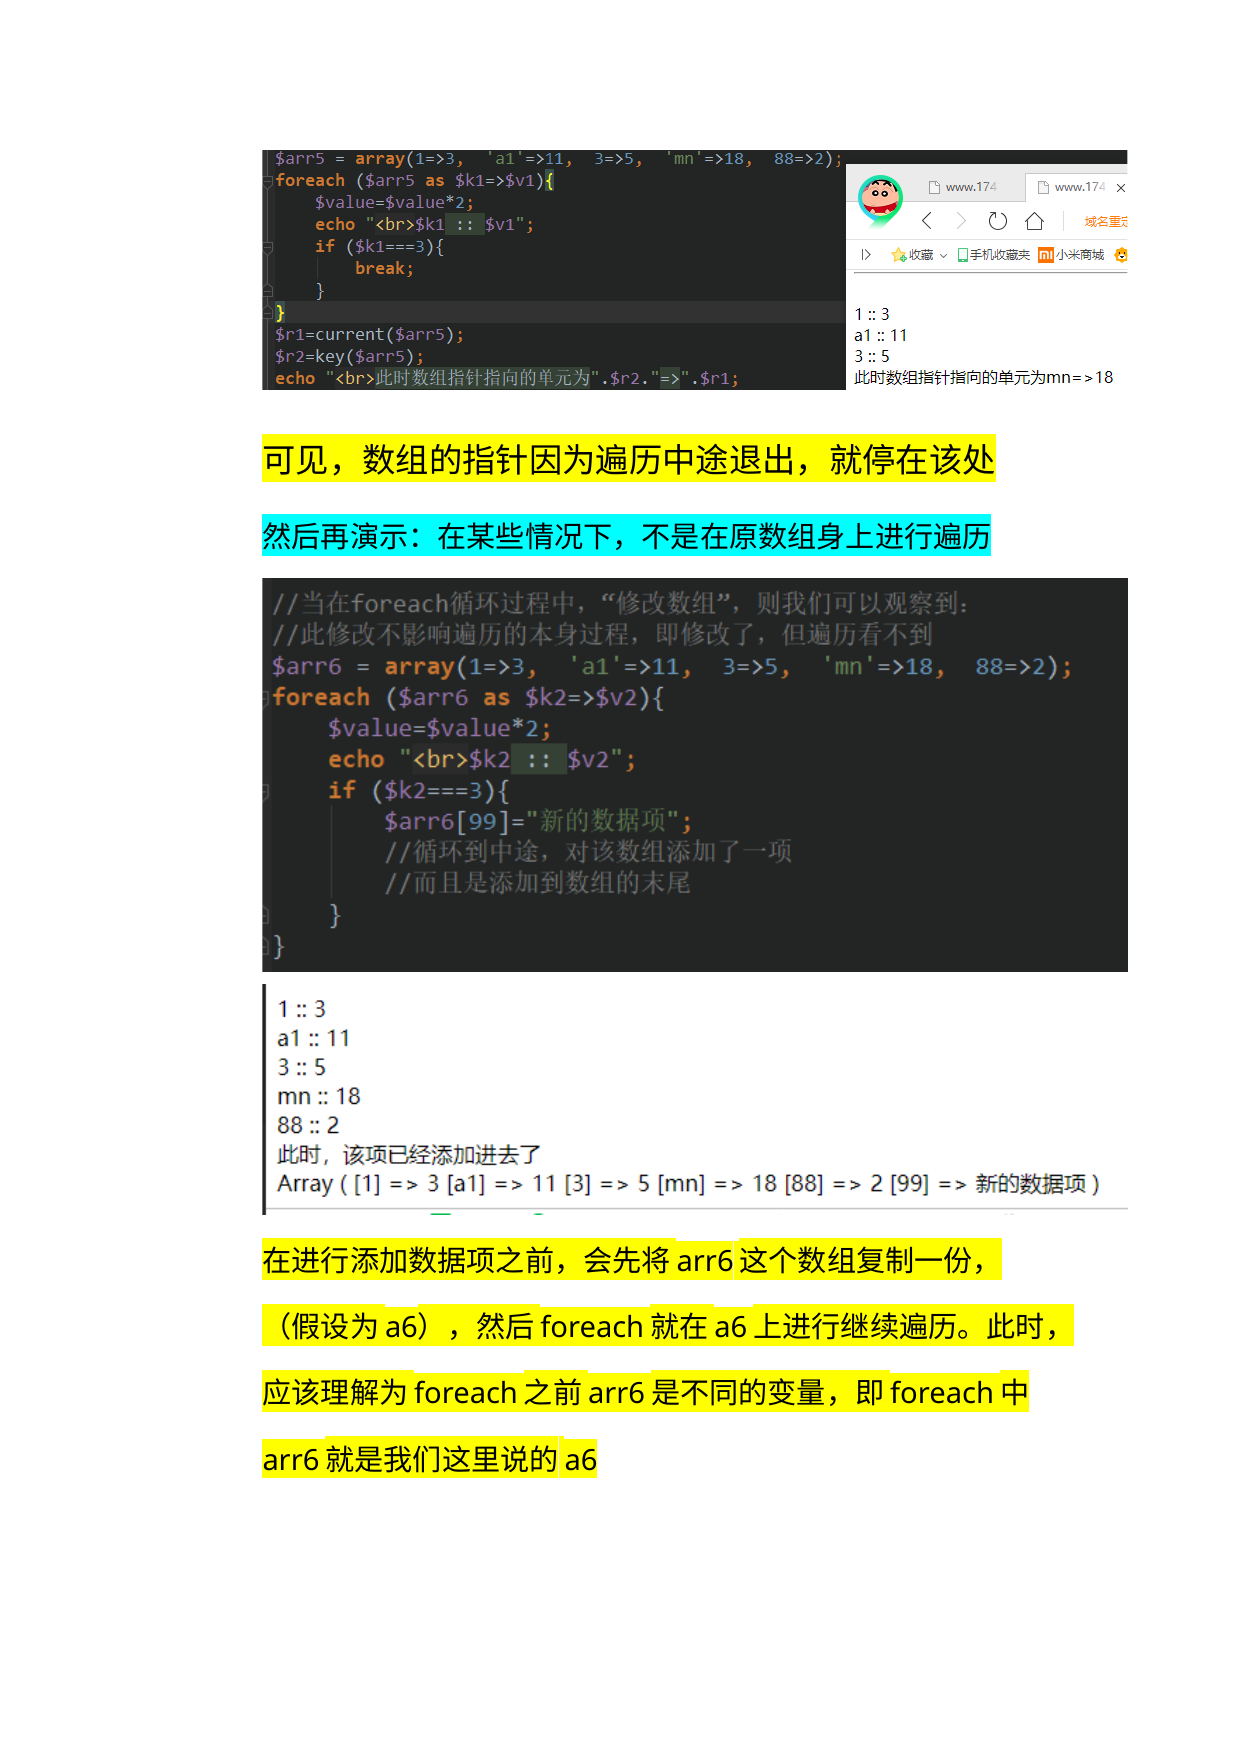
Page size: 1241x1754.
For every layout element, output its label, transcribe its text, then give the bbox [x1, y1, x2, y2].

picture [262, 578, 1128, 972]
text 在进行添加数据项之前，会先将arr6这个数组复制一份，（假设为a6），然后foreach就在a6上进行继续遍历。此时，应该理解为foreach之前arr6是不同的变量，即foreach中arr6就是我们这里说的a6 [262, 1226, 1053, 1307]
picture [262, 150, 1128, 390]
text 在进行添加数据项之前，会先将arr6这个数组复制一份，（假设为a6），然后foreach就在a6上进行继续遍历。此时，应该理解为foreach之前arr6是不同的变量，即foreach中arr6就是我们这里说的a6 [262, 1346, 1053, 1490]
text 然后再演示：在某些情况下，不是在原数组身上进行遍历 [262, 502, 1053, 568]
picture [262, 984, 1128, 1215]
text 可见，数组的指针因为遍历中途退出，就停在该处 [262, 425, 1053, 491]
